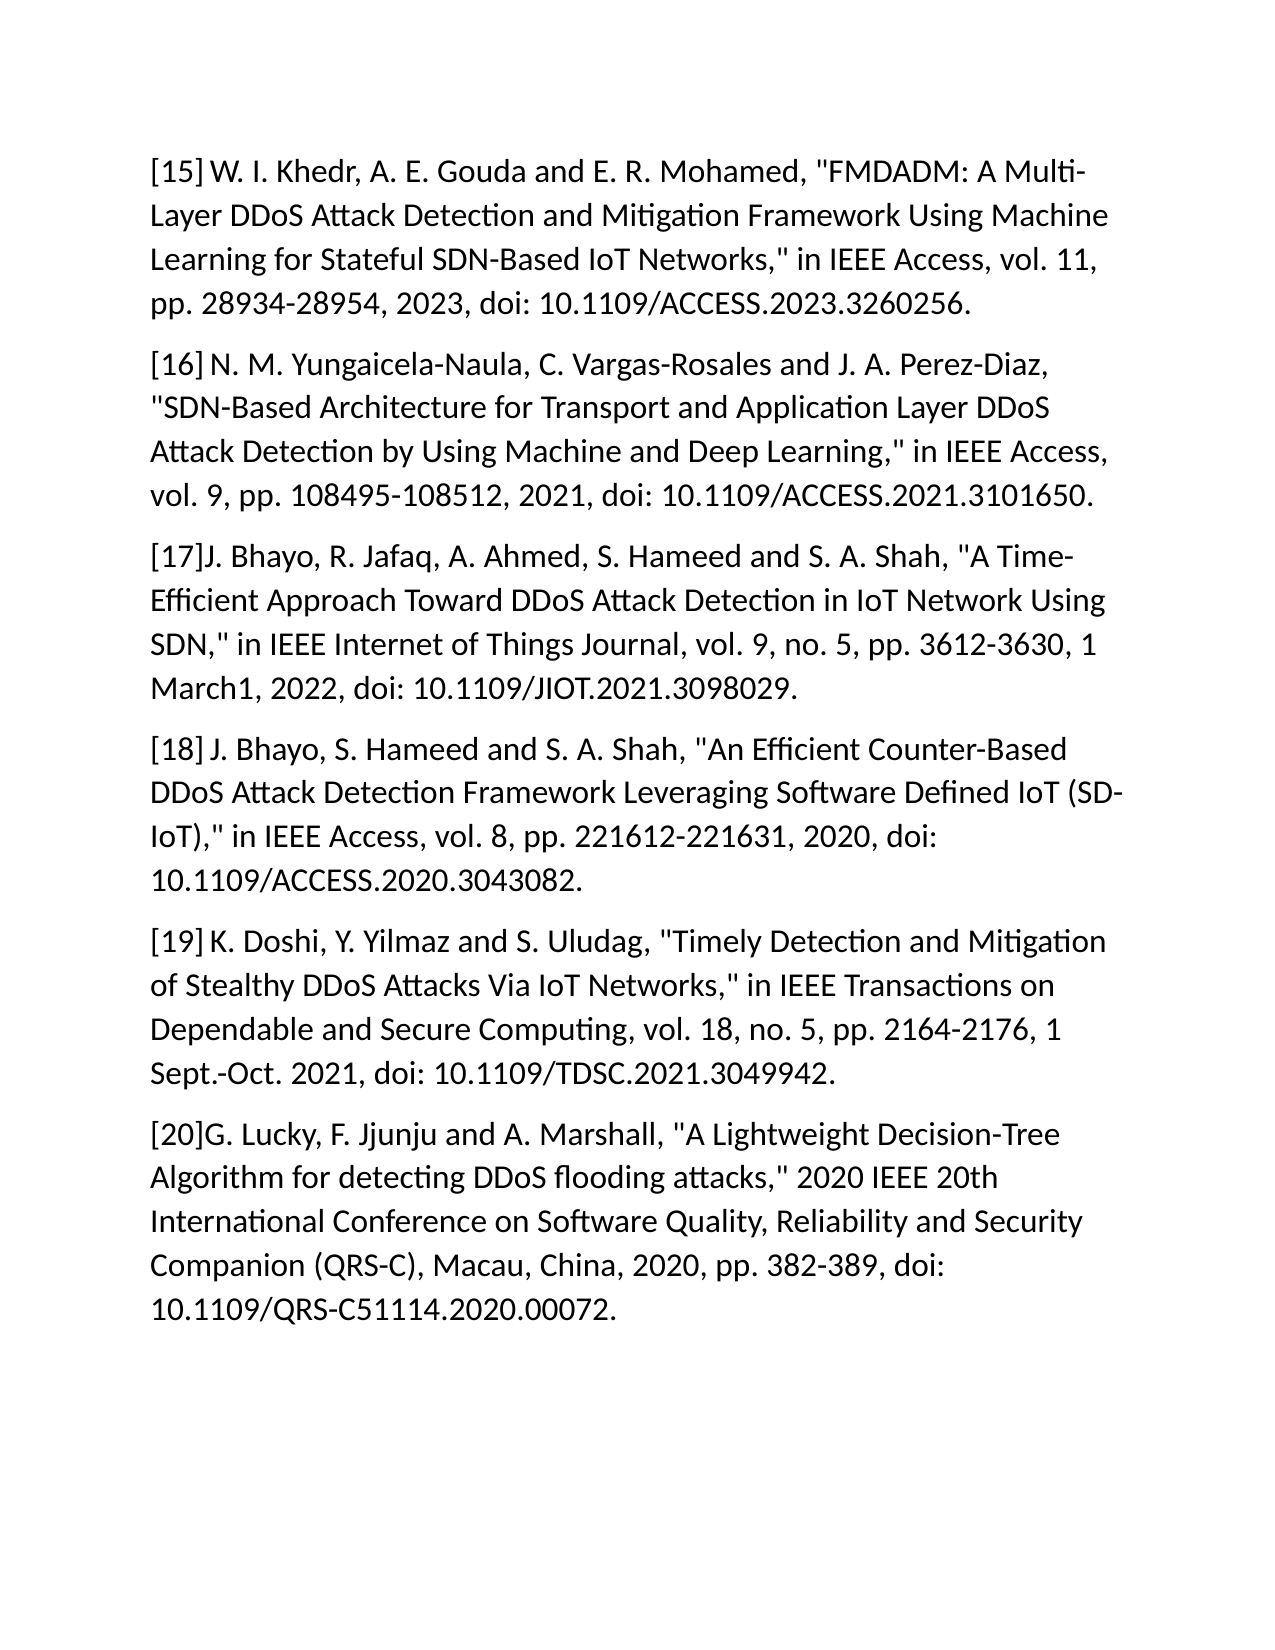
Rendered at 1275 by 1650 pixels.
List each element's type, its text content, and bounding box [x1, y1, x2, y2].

text [16] N. M. Yungaicela-Naula, C. Vargas-Rosales and J. A. Perez-Diaz, "SDN-Based Architecture for Transport and Application Layer DDoS Attack Detection by Using Machine and Deep Learning," in IEEE Access, vol. 9, pp. 108495-108512, 2021, doi: 10.1109/ACCESS.2021.3101650. [150, 342, 1125, 515]
text [18] J. Bhayo, S. Hameed and S. A. Shah, "An Efficient Counter-Based DDoS Attack Detection Framework Leveraging Software Defined IoT (SD-IoT)," in IEEE Access, vol. 8, pp. 221612-221631, 2020, doi: 10.1109/ACCESS.2020.3043082. [150, 727, 1125, 900]
text [17]J. Bhayo, R. Jafaq, A. Ahmed, S. Hameed and S. A. Shah, "A Time-Efficient Approach Toward DDoS Attack Detection in IoT Network Using SDN," in IEEE Internet of Things Journal, vol. 9, no. 5, pp. 3612-3630, 1 March1, 2022, doi: 10.1109/JIOT.2021.3098029. [150, 535, 1125, 708]
text [15] W. I. Khedr, A. E. Gouda and E. R. Mohamed, "FMDADM: A Multi-Layer DDoS Attack Detection and Mitigation Framework Using Machine Learning for Stateful SDN-Based IoT Networks," in IEEE Access, vol. 11, pp. 28934-28954, 2023, doi: 10.1109/ACCESS.2023.3260256. [150, 150, 1125, 323]
text [20]G. Lucky, F. Jjunju and A. Marshall, "A Lightweight Decision-Tree Algorithm for detecting DDoS flooding attacks," 2020 IEEE 20th International Conference on Software Quality, Reliability and Security Companion (QRS-C), Macau, China, 2020, pp. 382-389, doi: 10.1109/QRS-C51114.2020.00072. [150, 1112, 1125, 1329]
text [19] K. Doshi, Y. Yilmaz and S. Uludag, "Timely Detection and Mitigation of Stealthy DDoS Attacks Via IoT Networks," in IEEE Transactions on Dependable and Secure Computing, vol. 18, no. 5, pp. 2164-2176, 1 Sept.-Oct. 2021, doi: 10.1109/TDSC.2021.3049942. [150, 920, 1125, 1093]
